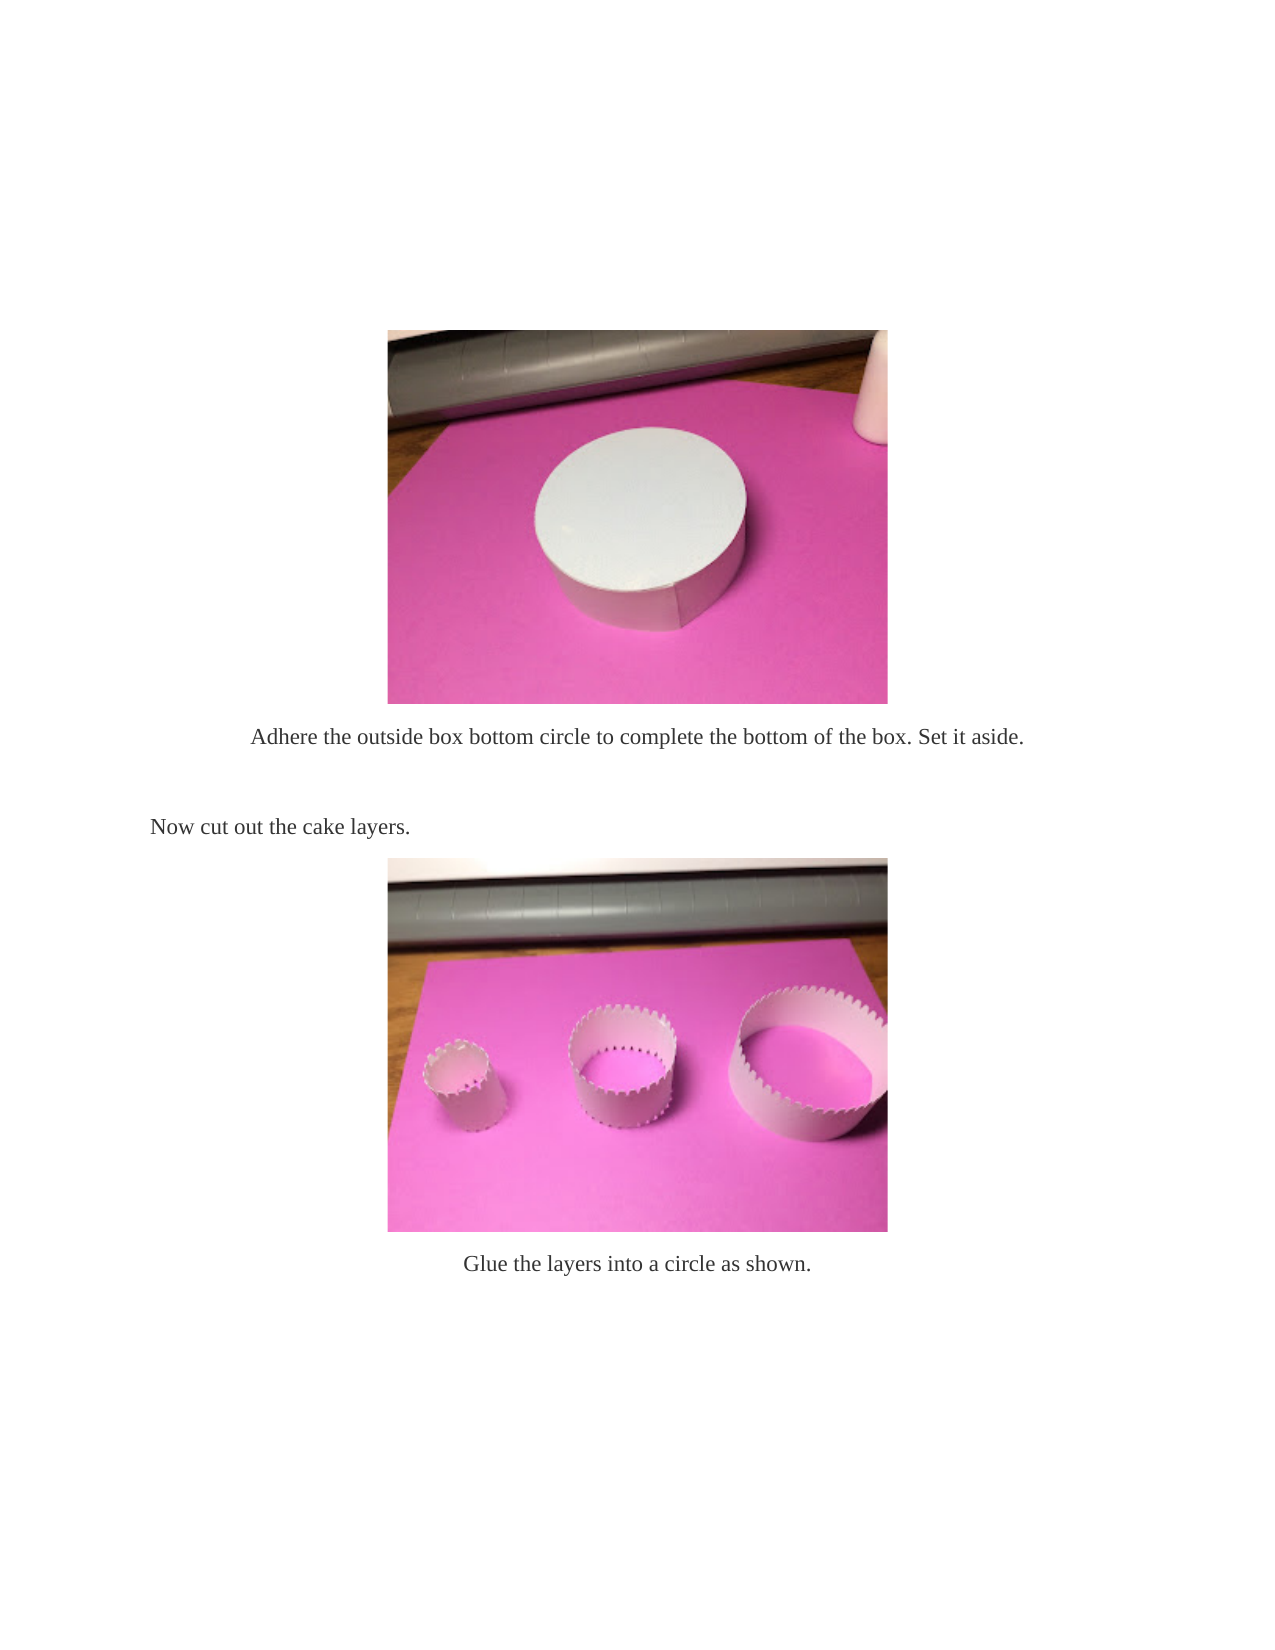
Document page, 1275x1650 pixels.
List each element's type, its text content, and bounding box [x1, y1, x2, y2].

text Glue the layers into a circle as shown. [150, 1250, 1125, 1277]
text Adhere the outside box bottom circle to complete the bottom of the box. Set it aside. [150, 723, 1125, 749]
text Now cut out the cake layers. [150, 813, 1125, 839]
